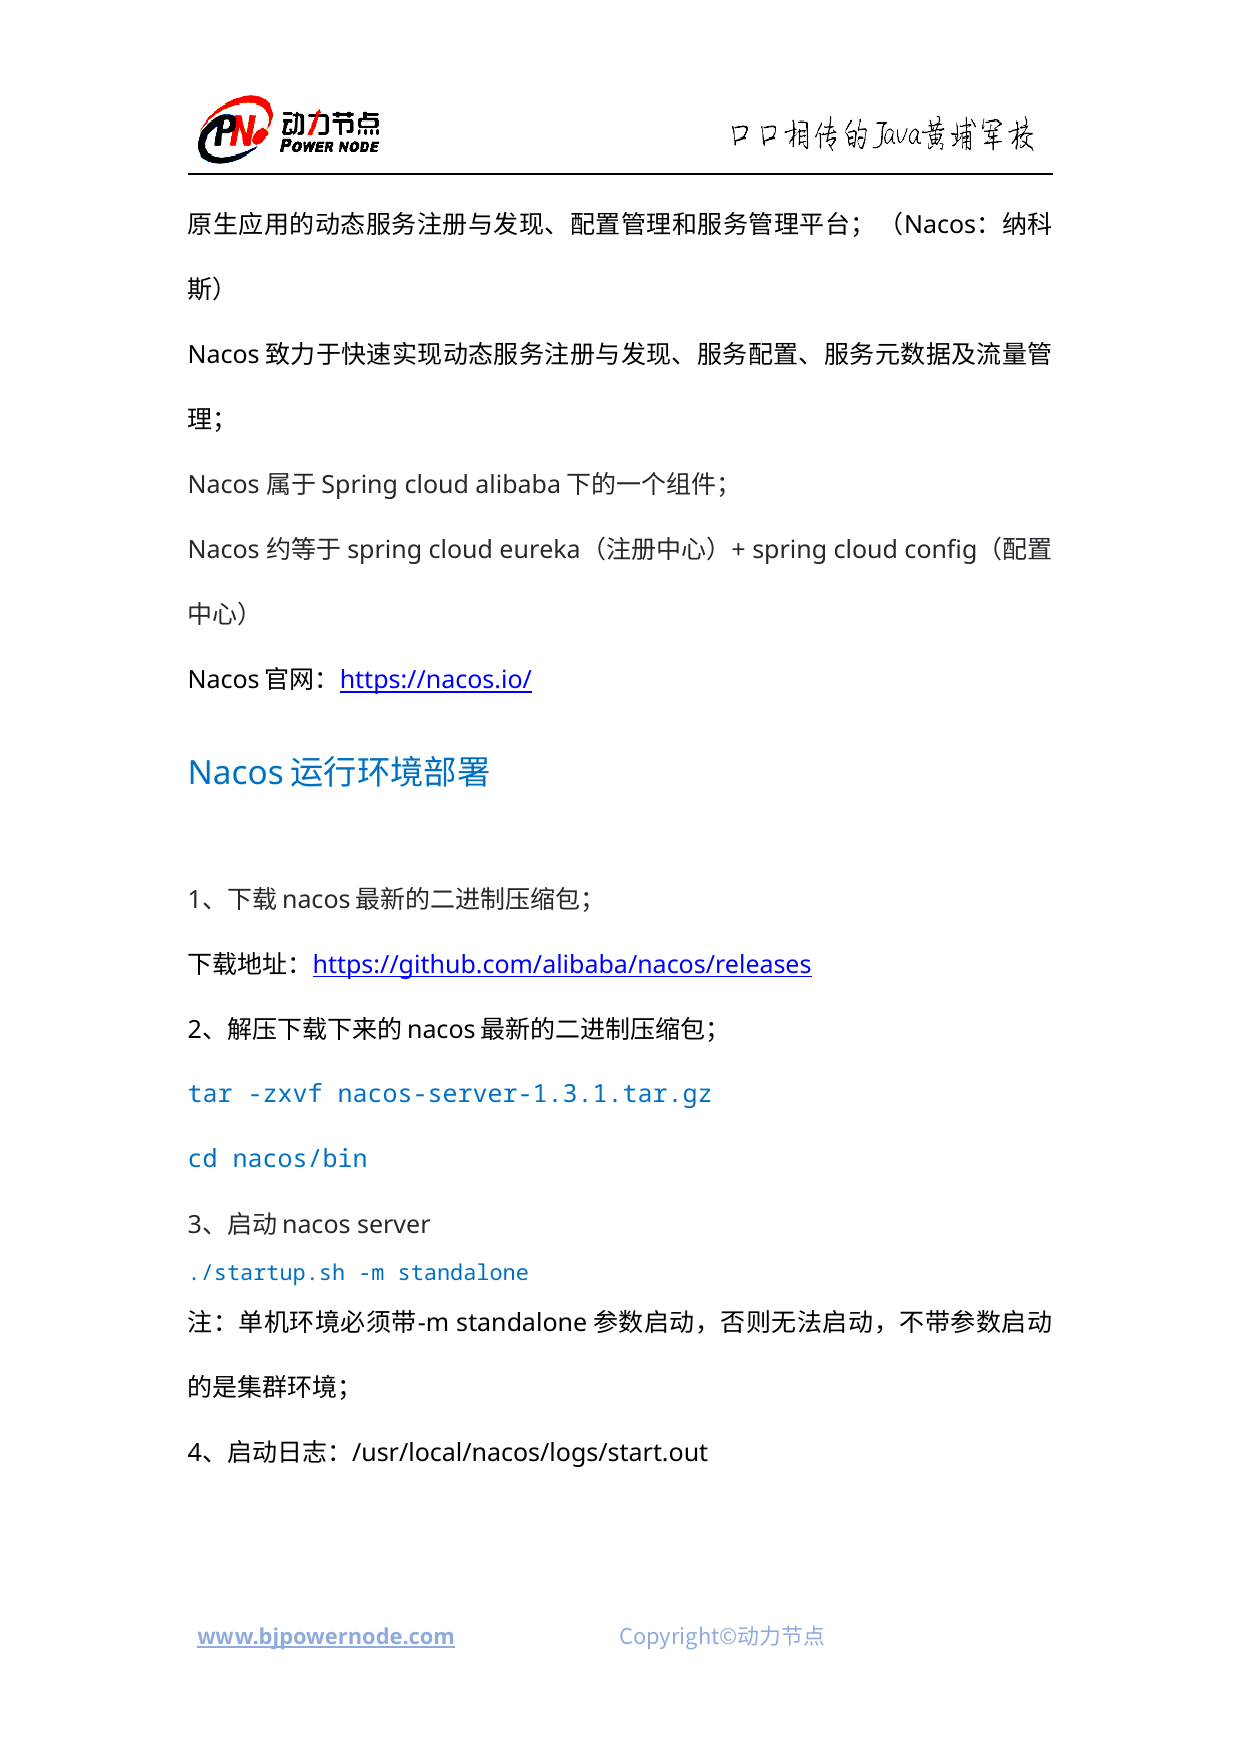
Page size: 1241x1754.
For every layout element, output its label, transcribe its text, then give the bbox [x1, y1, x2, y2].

text tar -zxvf nacos-server-1.3.1.tar.gz cd nacos/bin [187, 1060, 1053, 1190]
text ./startup.sh -m standalone [187, 1255, 1053, 1288]
text Nacos官网：https://nacos.io/ [187, 646, 1053, 711]
picture [187, 88, 1053, 172]
text 下载地址：https://github.com/alibaba/nacos/releases [187, 930, 1053, 995]
text Nacos是阿里巴巴2018年7月推出来的一个开源项目，是一个更易于构建云原生应用的动态服务注册与发现、配置管理和服务管理平台；（Nacos：纳科斯） [187, 191, 1053, 321]
text Nacos 约等于 spring cloud eureka（注册中心）+ spring cloud config（配置中心） [187, 516, 1053, 646]
text Nacos 属于Spring cloud alibaba下的一个组件； [187, 451, 1053, 516]
text 4、启动日志：/usr/local/nacos/logs/start.out [187, 1418, 1053, 1483]
text 注：单机环境必须带-m standalone参数启动，否则无法启动，不带参数启动的是集群环境； [187, 1288, 1053, 1418]
subtitle Nacos运行环境部署 [187, 738, 1053, 803]
text 3、启动nacos server [187, 1190, 1053, 1255]
text 2、解压下载下来的nacos最新的二进制压缩包； [187, 995, 1053, 1060]
text Nacos致力于快速实现动态服务注册与发现、服务配置、服务元数据及流量管理； [187, 321, 1053, 451]
text 1、下载nacos最新的二进制压缩包； [187, 865, 1053, 930]
